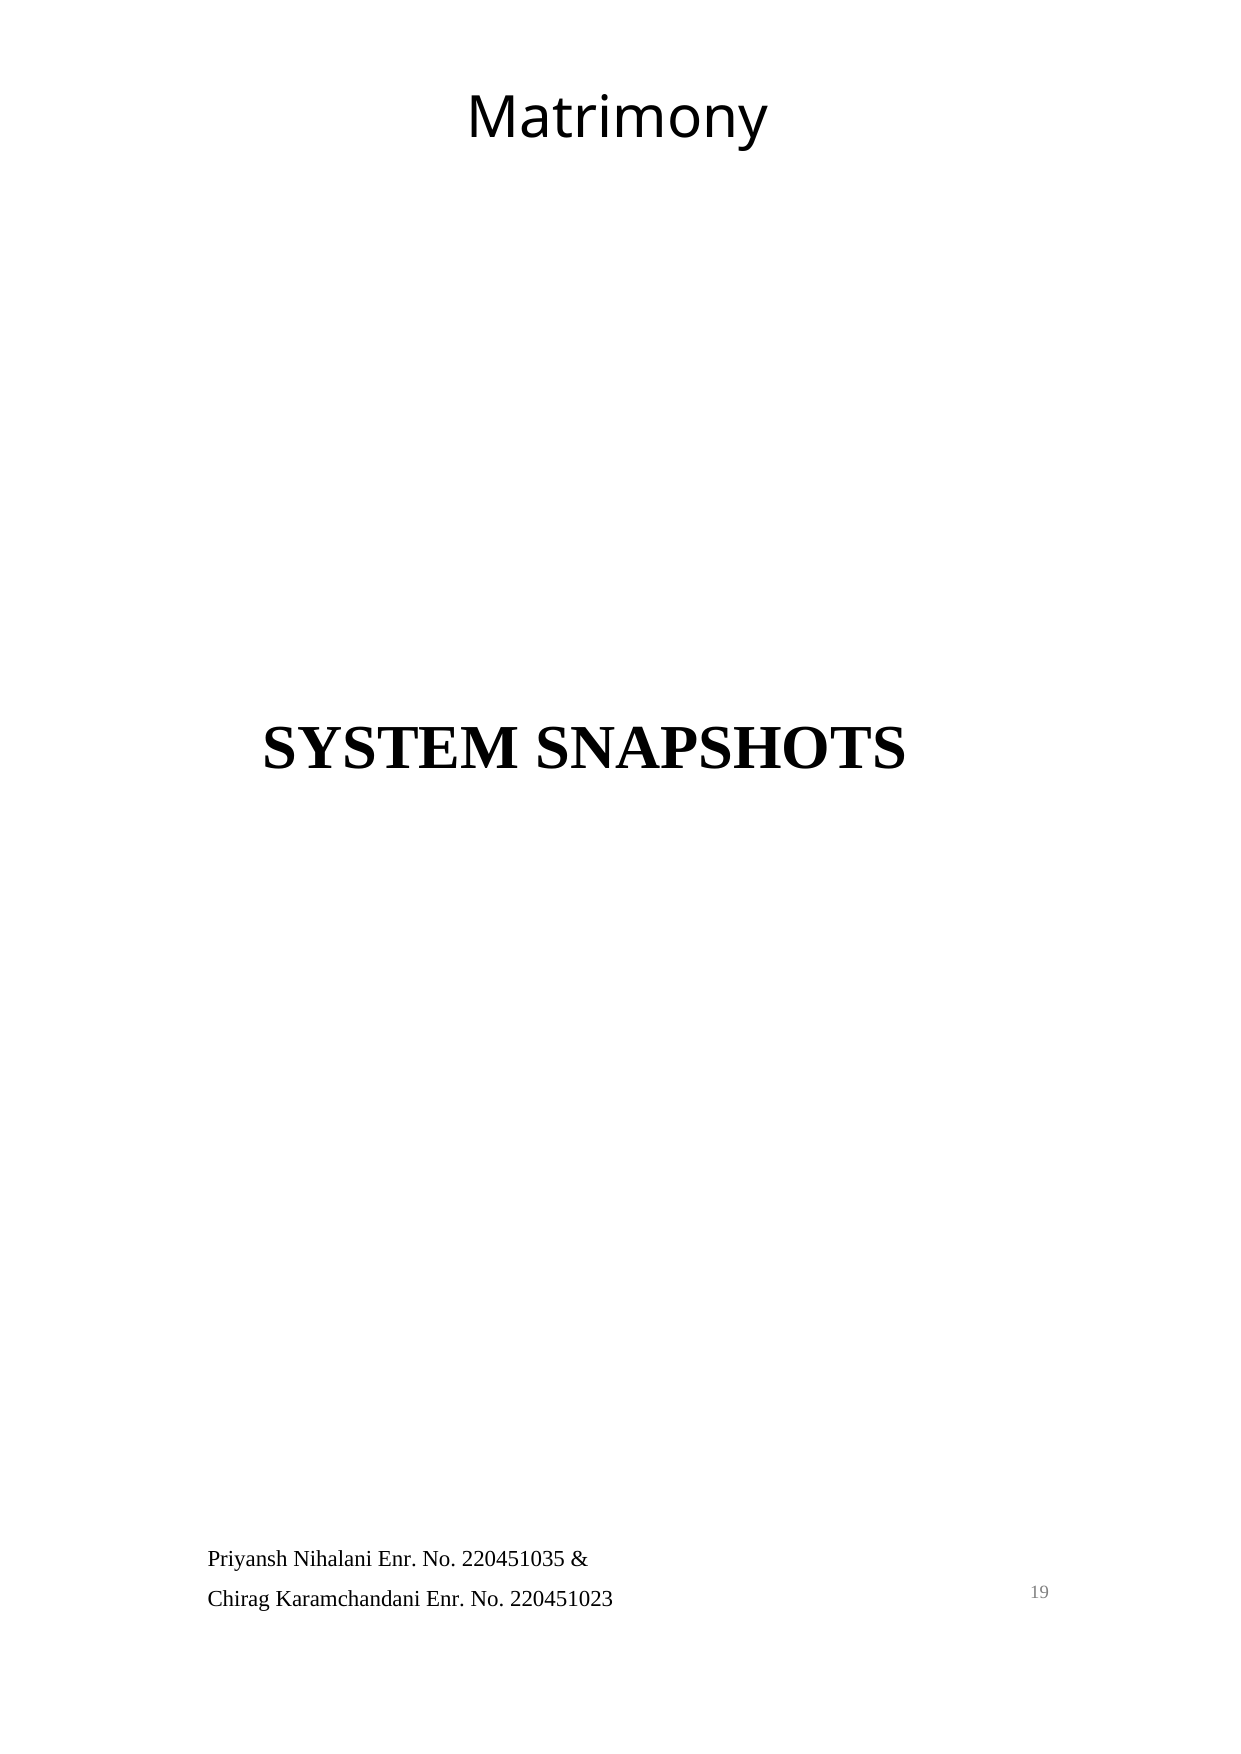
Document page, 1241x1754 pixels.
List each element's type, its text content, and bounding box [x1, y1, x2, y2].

subtitle SYSTEM SNAPSHOTS [262, 710, 1051, 782]
